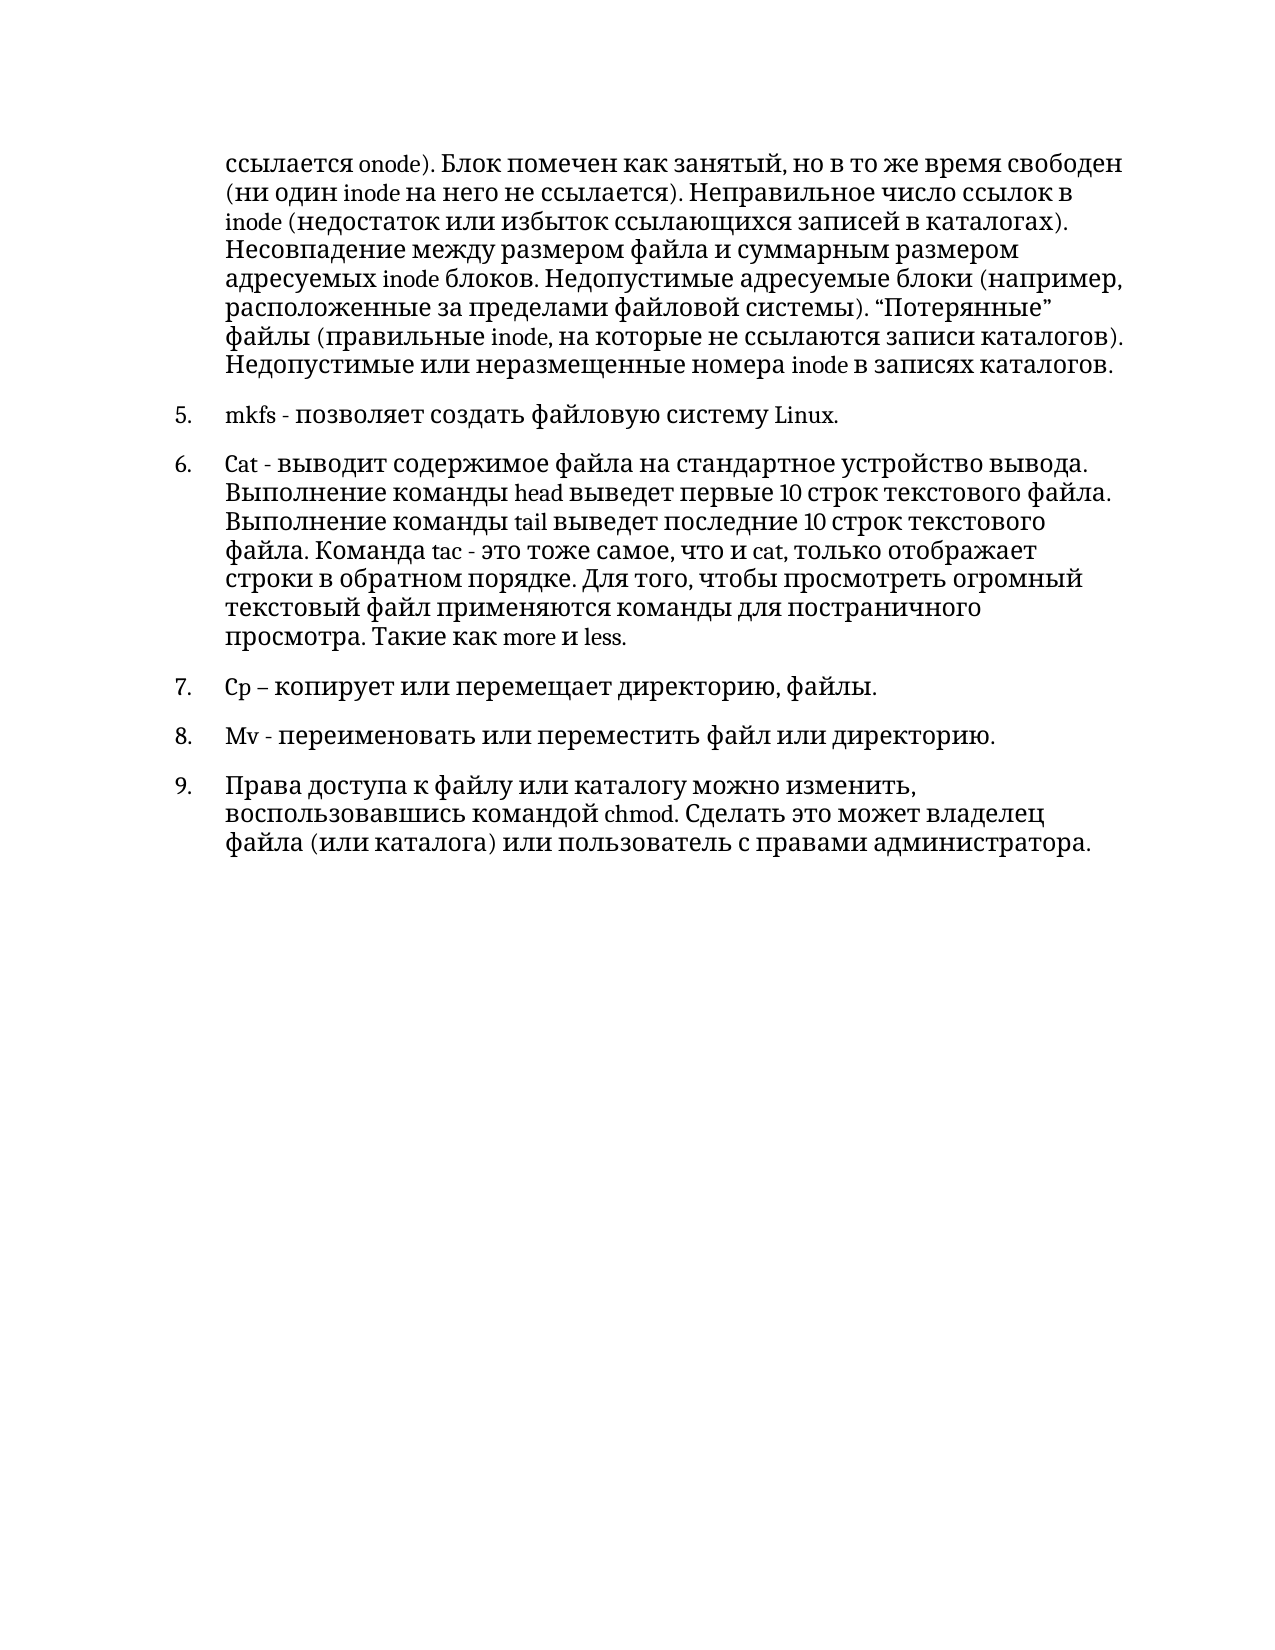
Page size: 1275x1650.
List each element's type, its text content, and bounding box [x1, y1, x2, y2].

list Mv - переименовать или переместить файл или директорию. [175, 722, 1125, 751]
list mkfs - позволяет создать файловую систему Linux. [175, 401, 1125, 429]
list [175, 150, 1125, 380]
list Cat - выводит содержимое файла на стандартное устройство вывода. Выполнение команды head выведет первые 10 строк текстового файла. Выполнение команды tail выведет последние 10 строк текстового файла. Команда tac - это тоже самое, что и cat, только отображает строки в обратном порядке. Для того, чтобы просмотреть огромный текстовый файл применяются команды для постраничного просмотра. Такие как more и less. [175, 450, 1125, 652]
list Cp – копирует или перемещает директорию, файлы. [175, 672, 1125, 701]
list Права доступа к файлу или каталогу можно изменить, воспользовавшись командой chmod. Сделать это может владелец файла (или каталога) или пользователь с правами администратора. [175, 772, 1125, 858]
